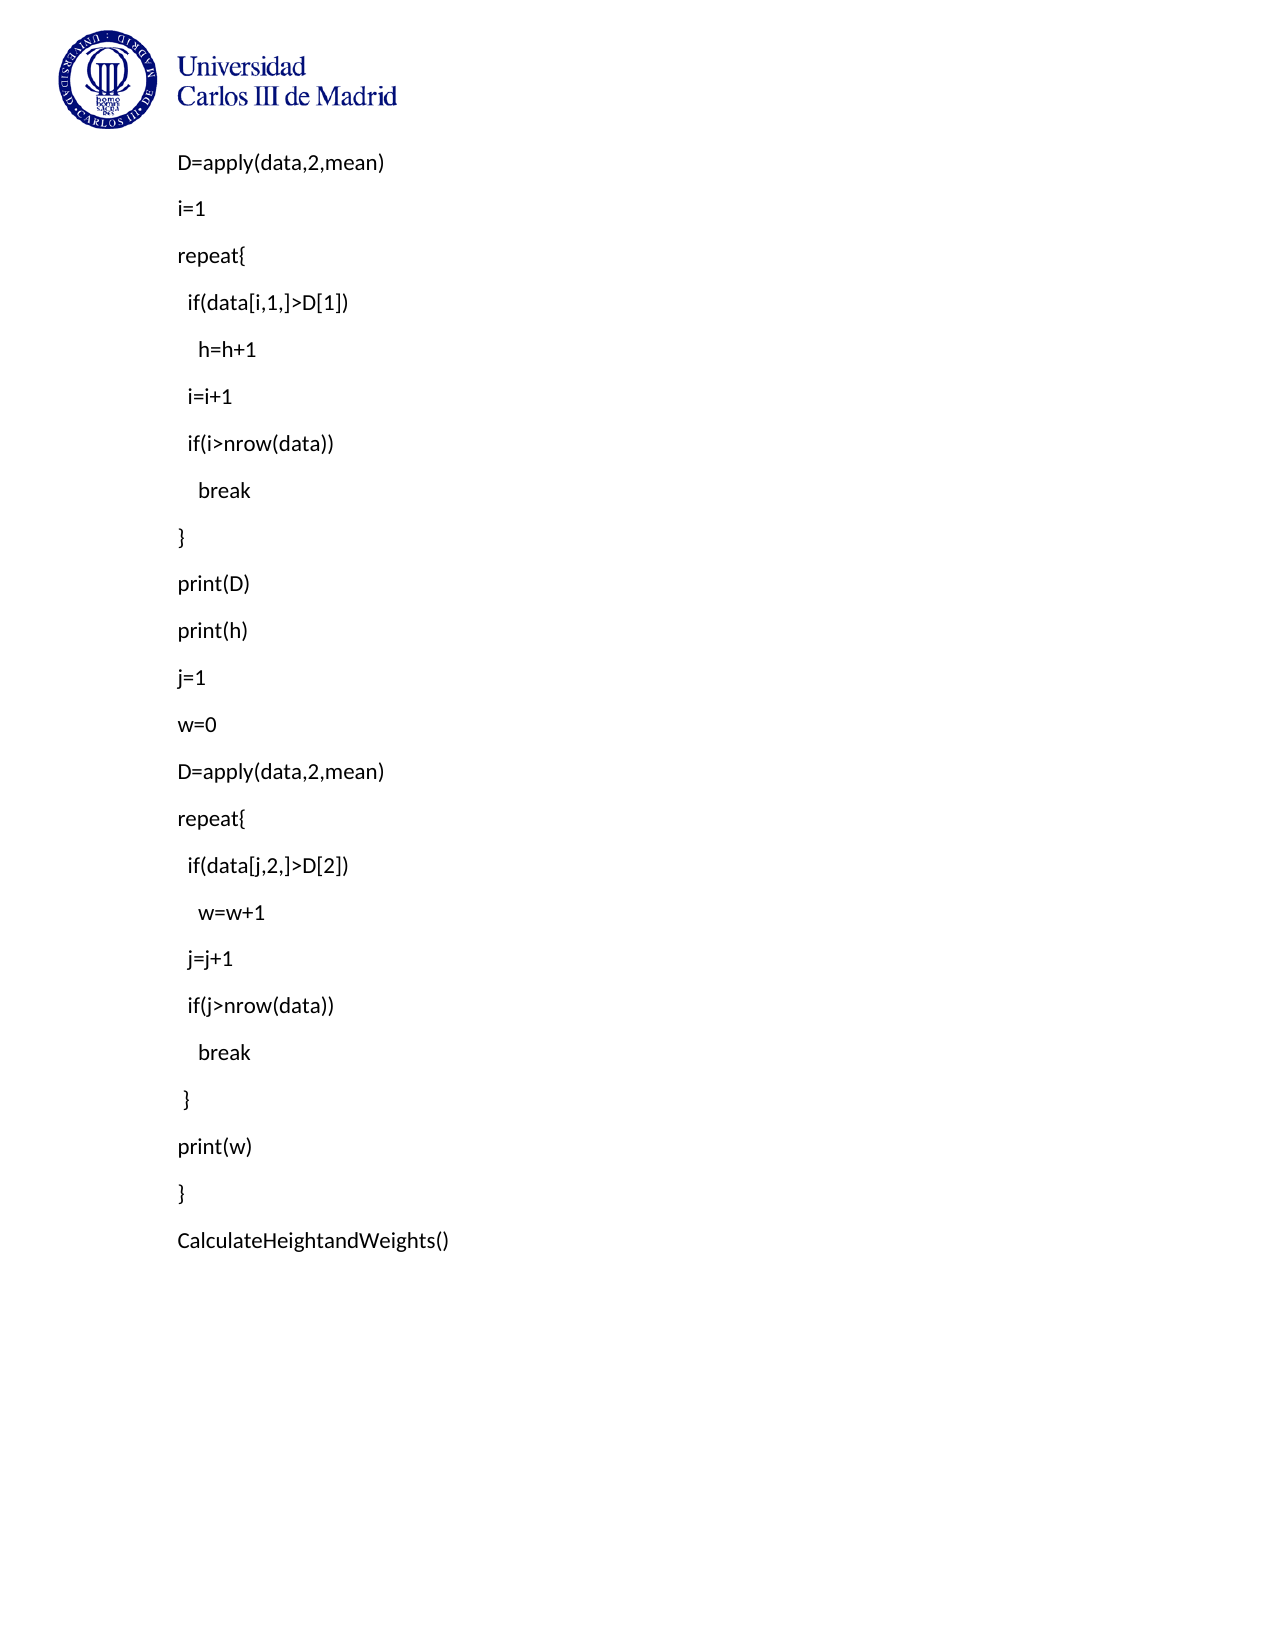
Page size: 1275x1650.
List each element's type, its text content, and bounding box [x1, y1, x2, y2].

text if(data[i,1,]>D[1]) [177, 288, 1098, 316]
text CalculateHeightandWeights() [177, 1226, 1098, 1254]
text } [177, 523, 1098, 551]
text D=apply(data,2,mean) [177, 757, 1098, 785]
text w=0 [177, 710, 1098, 738]
text break [177, 476, 1098, 504]
text if(j>nrow(data)) [177, 991, 1098, 1019]
text i=1 [177, 194, 1098, 222]
text h=h+1 [177, 335, 1098, 363]
text j=1 [177, 663, 1098, 691]
text if(data[j,2,]>D[2]) [177, 851, 1098, 879]
text if(i>nrow(data)) [177, 429, 1098, 457]
text repeat{ [177, 241, 1098, 269]
text print(h) [177, 616, 1098, 644]
text i=i+1 [177, 382, 1098, 410]
text j=j+1 [177, 944, 1098, 972]
picture [58, 30, 397, 129]
text D=apply(data,2,mean) [177, 148, 1098, 176]
text break [177, 1038, 1098, 1066]
text } [177, 1085, 1098, 1113]
text w=w+1 [177, 898, 1098, 926]
text print(D) [177, 569, 1098, 597]
text repeat{ [177, 804, 1098, 832]
text print(w) [177, 1132, 1098, 1160]
text } [177, 1179, 1098, 1207]
